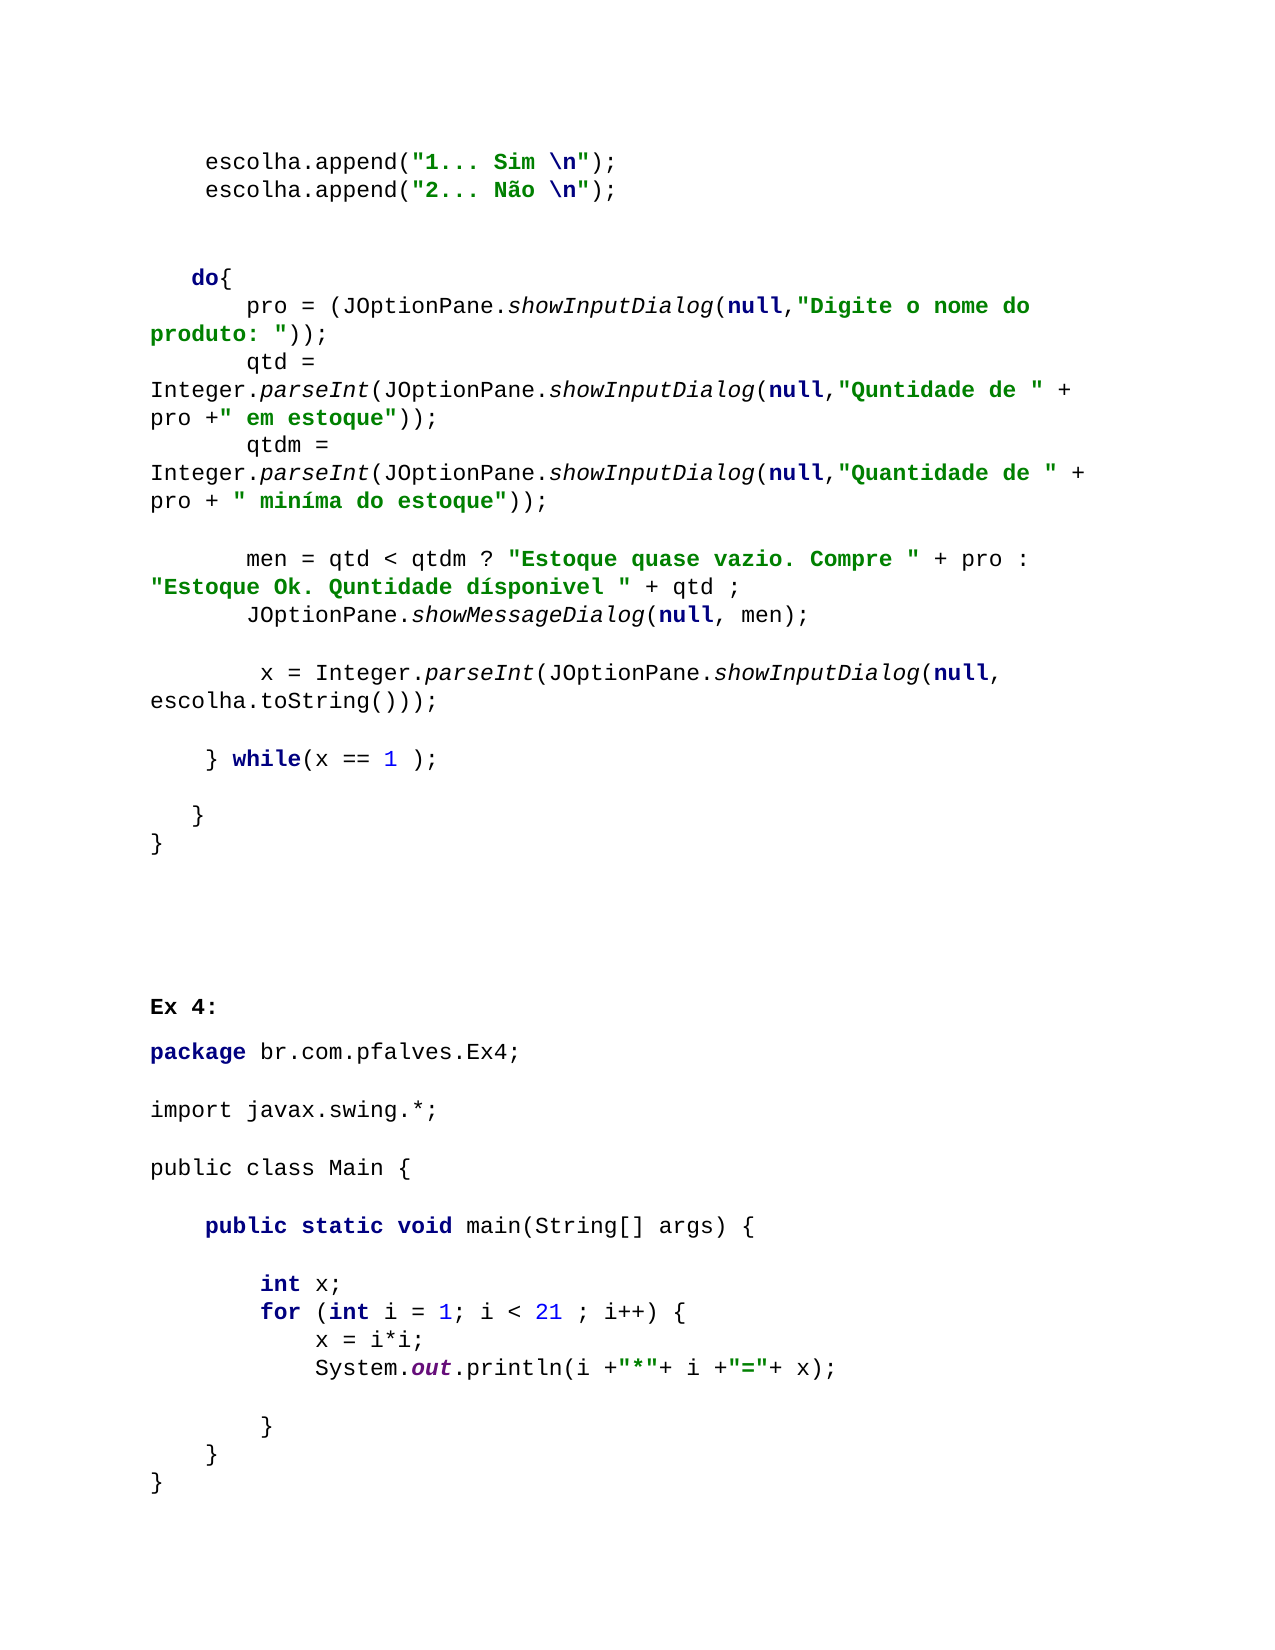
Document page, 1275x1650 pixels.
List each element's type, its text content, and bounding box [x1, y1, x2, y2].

text package br.com.pfalves.Ex4; import javax.swing.*; public class Main { public static void main(String[] args) { int x; for (int i = 1; i < 21 ; i++) { x = i*i; System.out.println(i +"*"+ i +"="+ x); } } } [150, 1040, 1125, 1496]
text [150, 150, 1125, 888]
text Ex 4: [150, 996, 1125, 1022]
